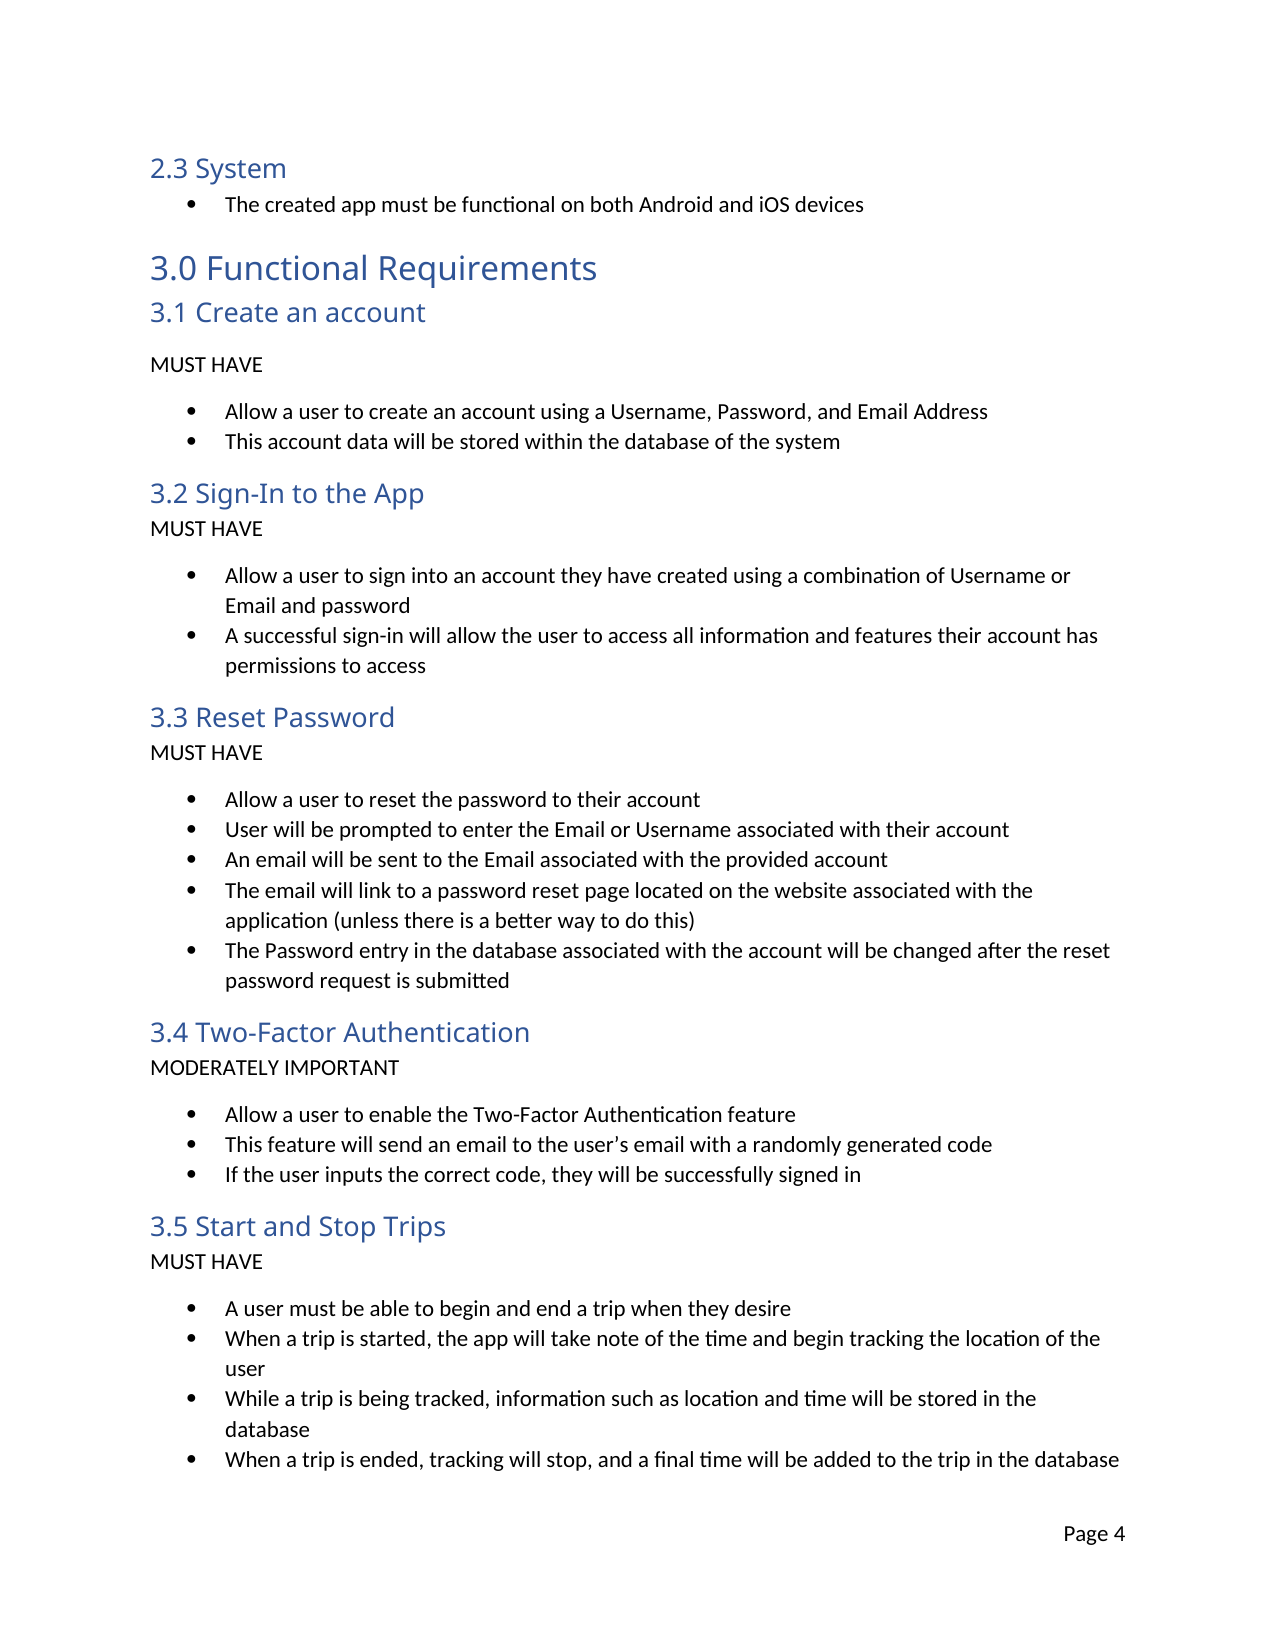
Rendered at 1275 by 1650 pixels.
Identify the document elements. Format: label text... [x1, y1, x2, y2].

text MUST HAVE [150, 738, 1125, 766]
text MUST HAVE [150, 350, 1125, 378]
list If the user inputs the correct code, they will be successfully signed in [187, 1160, 1125, 1188]
subtitle 3.0 Functional Requirements [150, 245, 1125, 290]
text 3.1 Create an account [150, 294, 1125, 331]
list When a trip is ended, tracking will stop, and a final time will be added to the trip in the database [187, 1445, 1125, 1473]
subtitle 3.5 Start and Stop Trips [150, 1207, 1125, 1244]
list A user must be able to begin and end a trip when they desire [187, 1294, 1125, 1322]
subtitle 3.3 Reset Password [150, 698, 1125, 735]
list A successful sign-in will allow the user to access all information and features their account has permissions to access [187, 621, 1125, 680]
list User will be prompted to enter the Email or Username associated with their account [187, 815, 1125, 843]
subtitle 3.4 Two-Factor Authentication [150, 1013, 1125, 1050]
subtitle 2.3 System [150, 150, 1125, 187]
list The created app must be functional on both Android and iOS devices [187, 190, 1125, 218]
list Allow a user to create an account using a Username, Password, and Email Address [187, 397, 1125, 425]
list When a trip is started, the app will take note of the time and begin tracking the location of the user [187, 1324, 1125, 1382]
text MODERATELY IMPORTANT [150, 1053, 1125, 1081]
list The email will link to a password reset page located on the website associated with the application (unless there is a better way to do this) [187, 876, 1125, 934]
list While a trip is being tracked, information such as location and time will be stored in the database [187, 1384, 1125, 1443]
list An email will be sent to the Email associated with the provided account [187, 846, 1125, 874]
subtitle 3.2 Sign-In to the App [150, 474, 1125, 511]
text MUST HAVE [150, 1247, 1125, 1275]
list Allow a user to sign into an account they have created using a combination of Username or Email and password [187, 561, 1125, 619]
list The Password entry in the database associated with the account will be changed after the reset password request is submitted [187, 936, 1125, 994]
list Allow a user to reset the password to their account [187, 785, 1125, 813]
list This account data will be stored within the database of the system [187, 427, 1125, 456]
text MUST HAVE [150, 514, 1125, 542]
list Allow a user to enable the Two-Factor Authentication feature [187, 1100, 1125, 1128]
list This feature will send an email to the user’s email with a randomly generated code [187, 1130, 1125, 1158]
